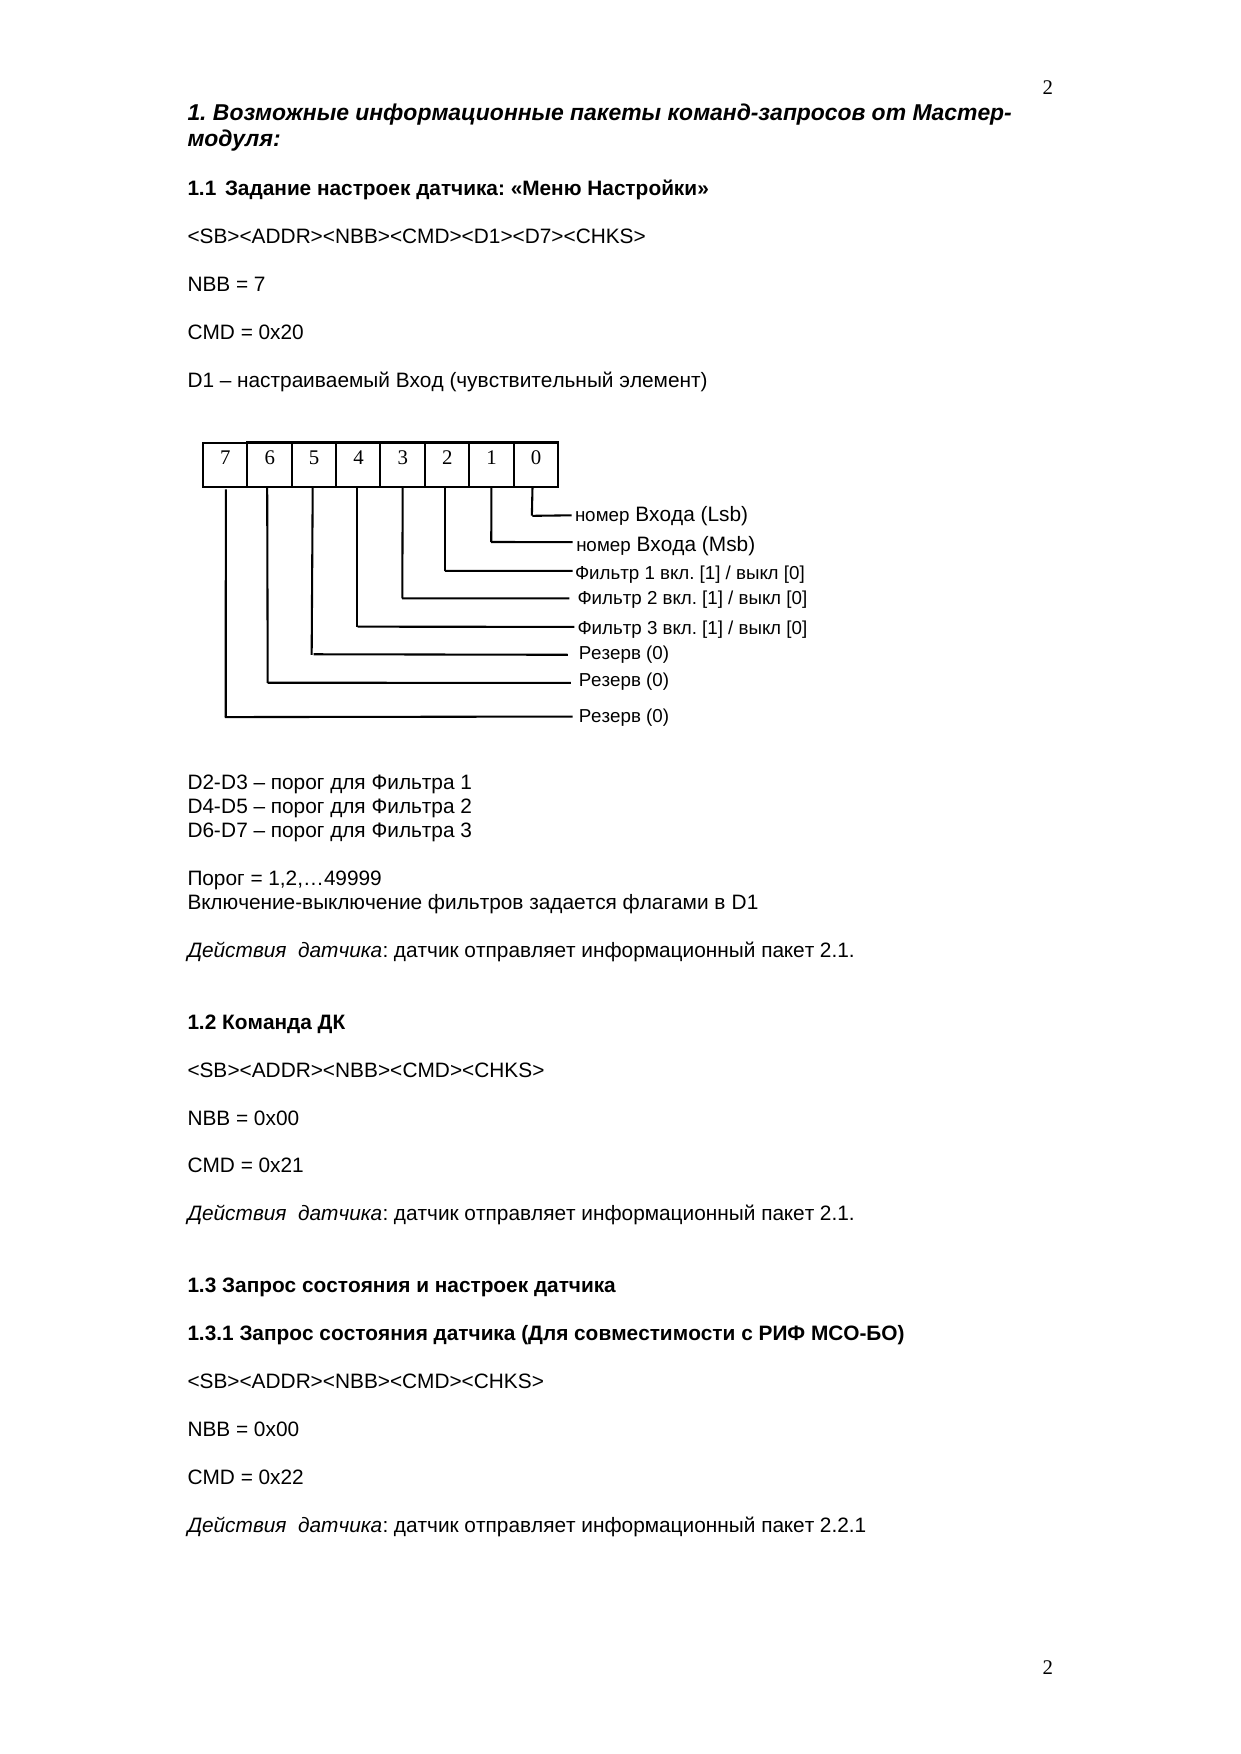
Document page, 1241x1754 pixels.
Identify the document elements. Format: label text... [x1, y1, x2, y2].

text 1.3 Запрос состояния и настроек датчика [187, 1273, 1053, 1297]
text Действия датчика: датчик отправляет информационный пакет 2.1. [187, 1201, 1053, 1225]
list D4-D5 – порог для Фильтра 2 [187, 794, 1053, 818]
text 1.2 Команда ДК [187, 1009, 1053, 1033]
list CMD = 0x22 [187, 1465, 1053, 1489]
list <SB><ADDR><NBB><CMD><CHKS> [187, 1369, 1053, 1393]
list NBB = 0x00 [187, 1105, 1053, 1129]
list Задание настроек датчика: «Меню Настройки» [187, 176, 1053, 200]
list NBB = 7 [187, 272, 1053, 296]
text Действия датчика: датчик отправляет информационный пакет 2.2.1 [187, 1513, 1053, 1537]
text 1. Возможные информационные пакеты команд-запросов от Мастер-модуля: [187, 99, 1053, 152]
list <SB><ADDR><NBB><CMD><CHKS> [187, 1057, 1053, 1081]
list D2-D3 – порог для Фильтра 1 [187, 770, 1053, 794]
list D6-D7 – порог для Фильтра 3 [187, 818, 1053, 842]
list NBB = 0x00 [187, 1417, 1053, 1441]
text Действия датчика: датчик отправляет информационный пакет 2.1. [187, 938, 1053, 962]
text Включение-выключение фильтров задается флагами в D1 [187, 890, 1053, 914]
text Порог = 1,2,…49999 [187, 866, 1053, 890]
text CMD = 0x20 [187, 319, 1053, 343]
list CMD = 0x21 [187, 1153, 1053, 1177]
list 1.3.1 Запрос состояния датчика (Для совместимости с РИФ МСО-БО) [187, 1321, 1053, 1345]
list <SB><ADDR><NBB><CMD><D1><D7><CHKS> [187, 224, 1053, 248]
text D1 – настраиваемый Вход (чувствительный элемент) [187, 367, 1053, 391]
